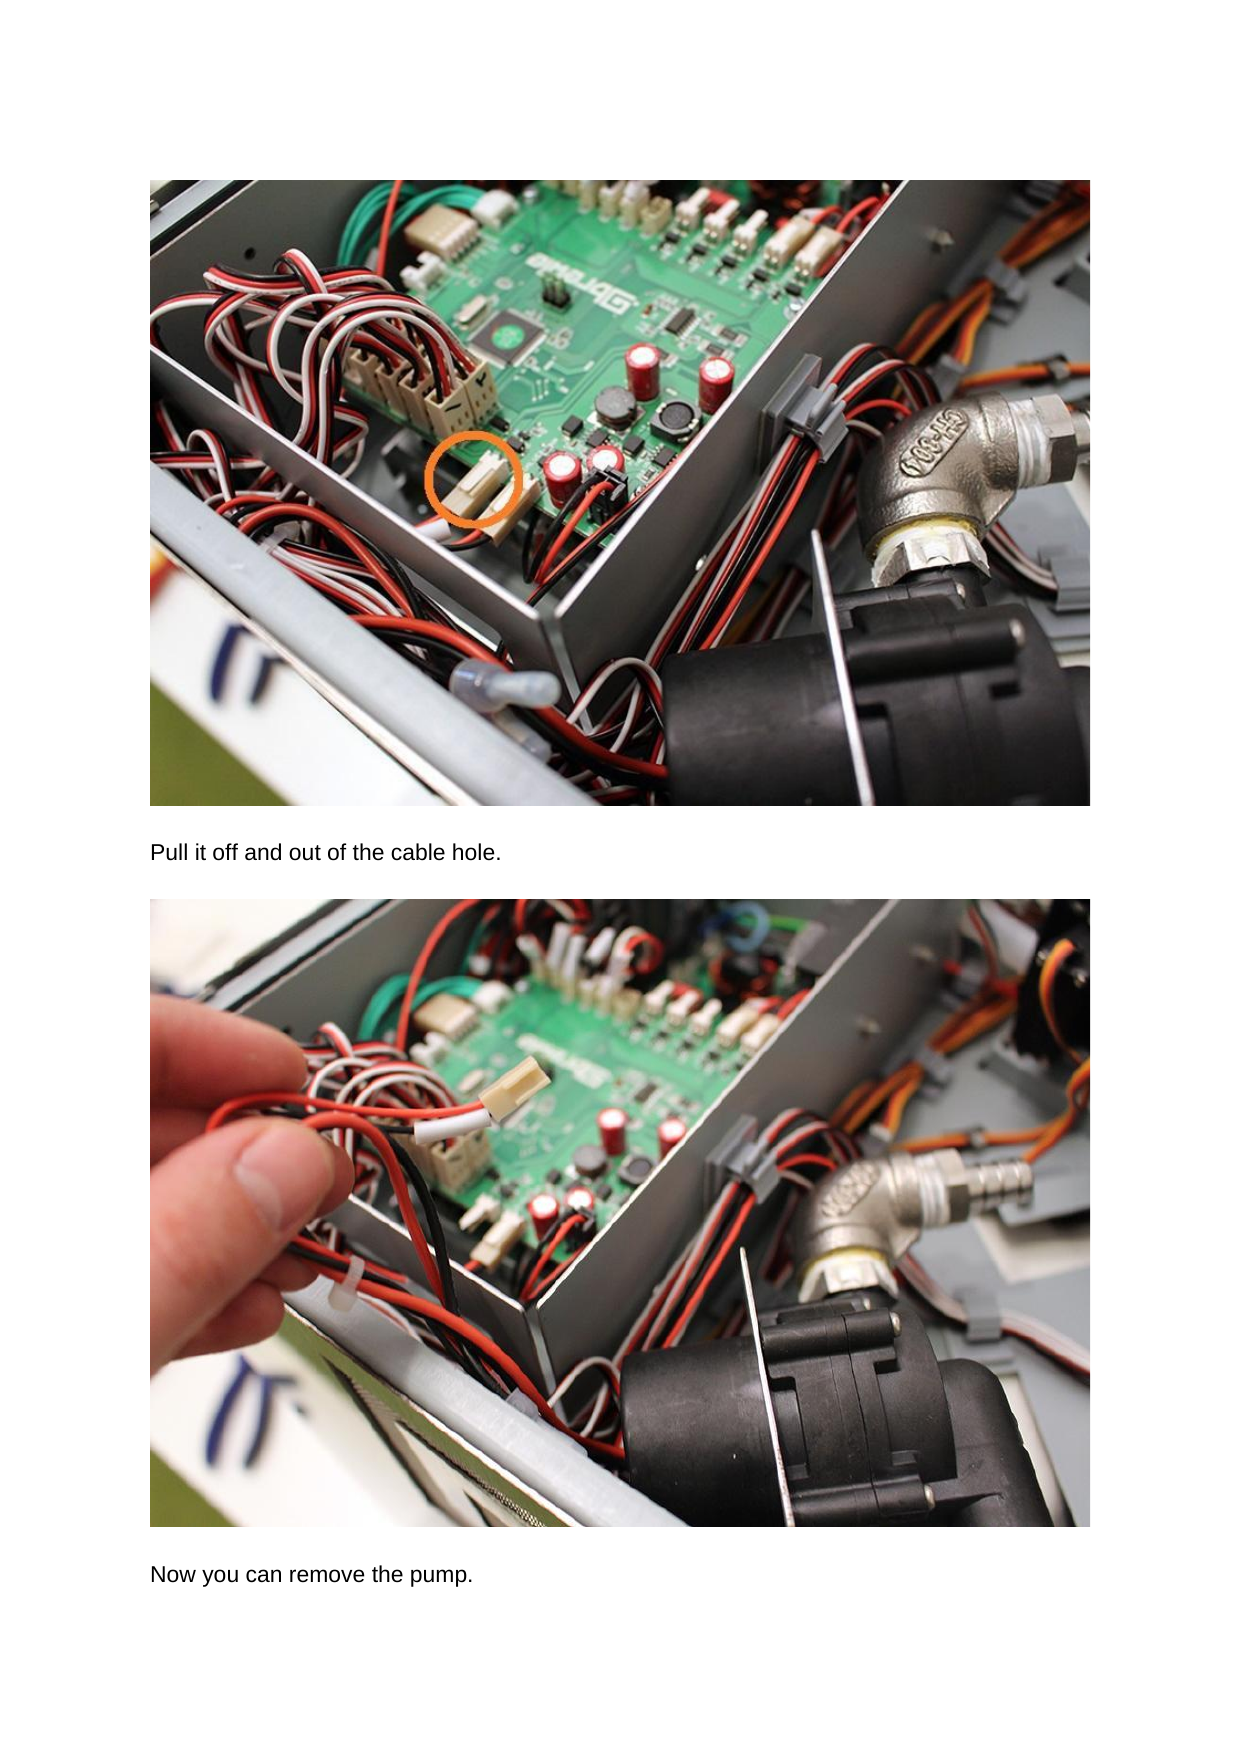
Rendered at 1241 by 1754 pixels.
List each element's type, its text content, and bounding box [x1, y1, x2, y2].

picture [150, 180, 1091, 806]
text Now you can remove the pump. [150, 1561, 1090, 1587]
picture [150, 899, 1091, 1527]
text Pull it off and out of the cable hole. [150, 839, 1090, 866]
